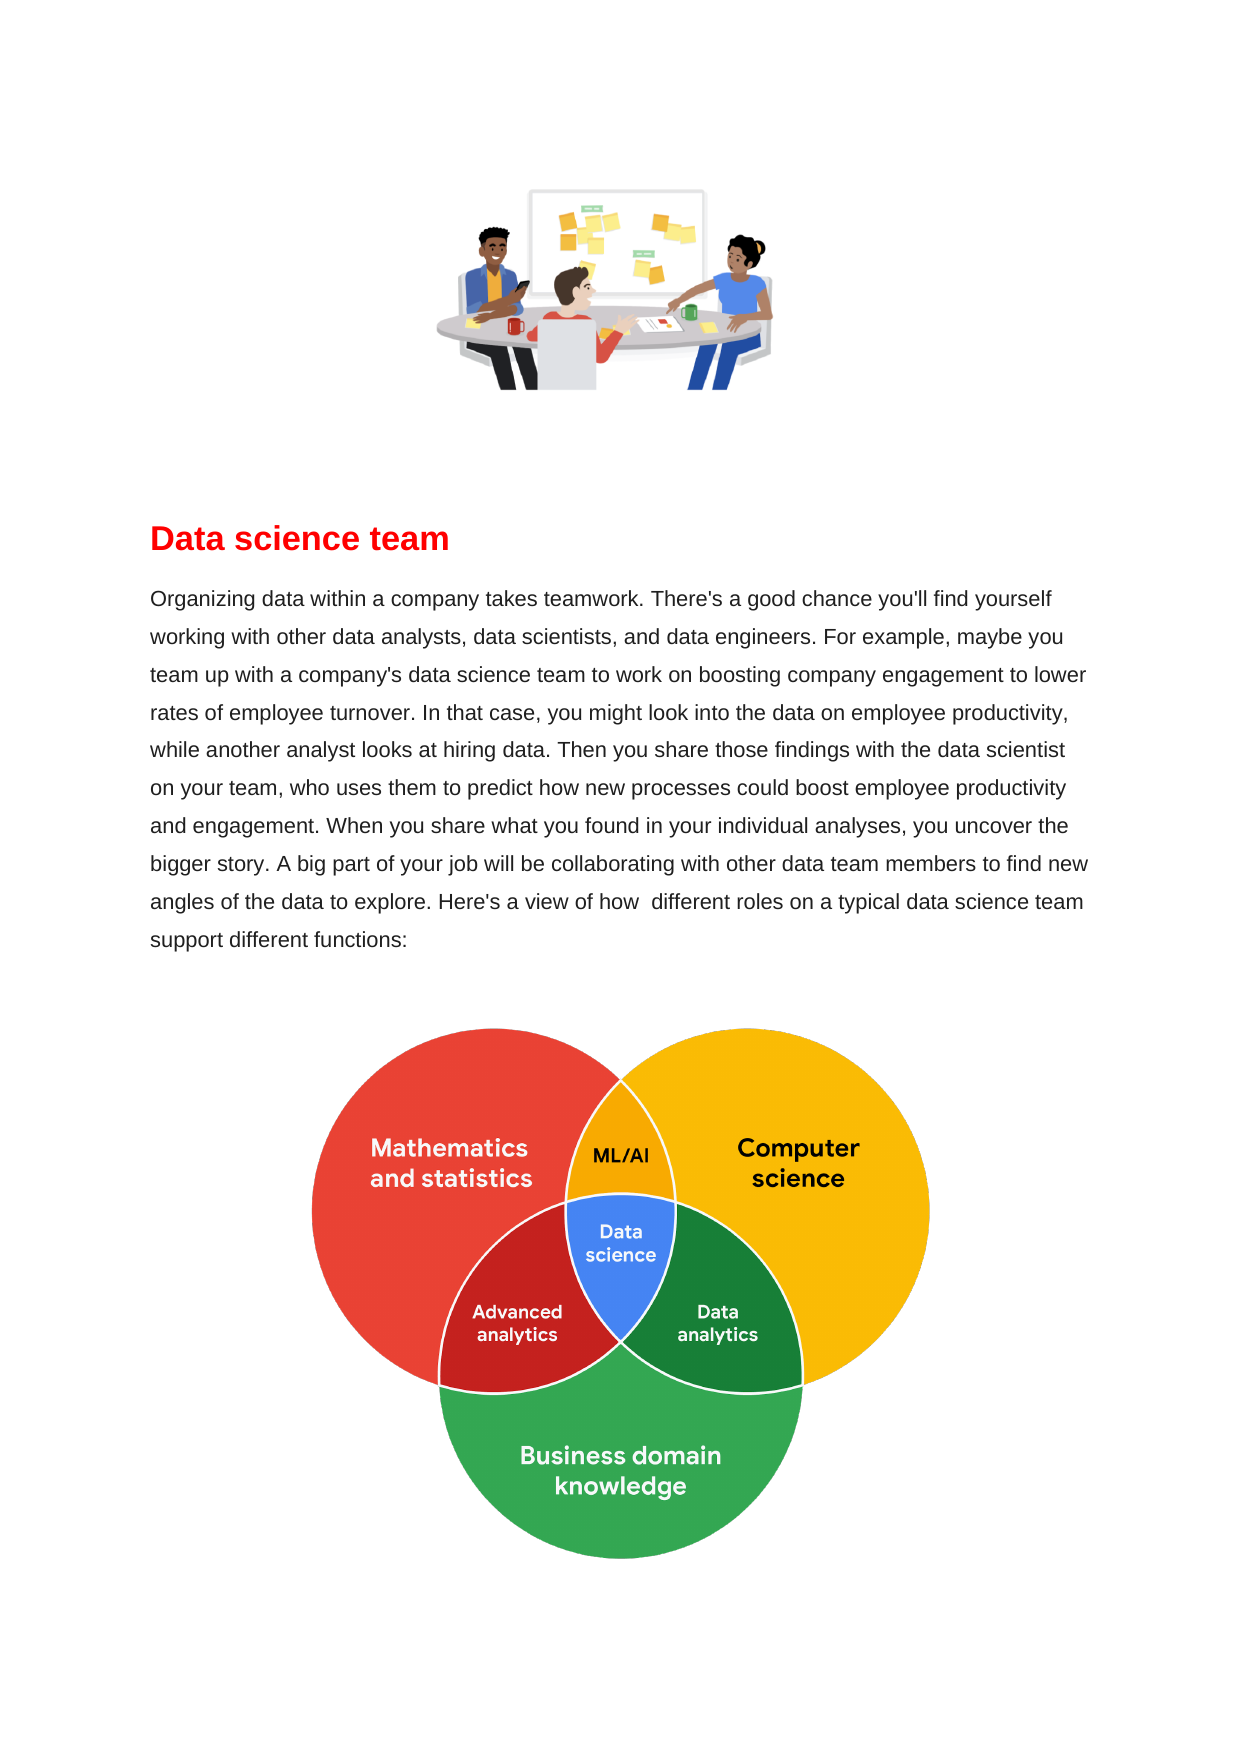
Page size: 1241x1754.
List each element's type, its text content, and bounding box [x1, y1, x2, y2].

text Organizing data within a company takes teamwork. There's a good chance you'll find yourself working with other data analysts, data scientists, and data engineers. For example, maybe you team up with a company's data science team to work on boosting company engagement to lower rates of employee turnover. In that case, you might look into the data on employee productivity, while another analyst looks at hiring data. Then you share those findings with the data scientist on your team, who uses them to predict how new processes could boost employee productivity and engagement. When you share what you found in your individual analyses, you uncover the bigger story. A big part of your job will be collaborating with other data team members to find new angles of the data to explore. Here's a view of how different roles on a typical data science team support different functions: [150, 586, 1090, 952]
subtitle Data science team [150, 518, 1090, 558]
picture [150, 995, 1091, 1592]
picture [150, 150, 1091, 459]
